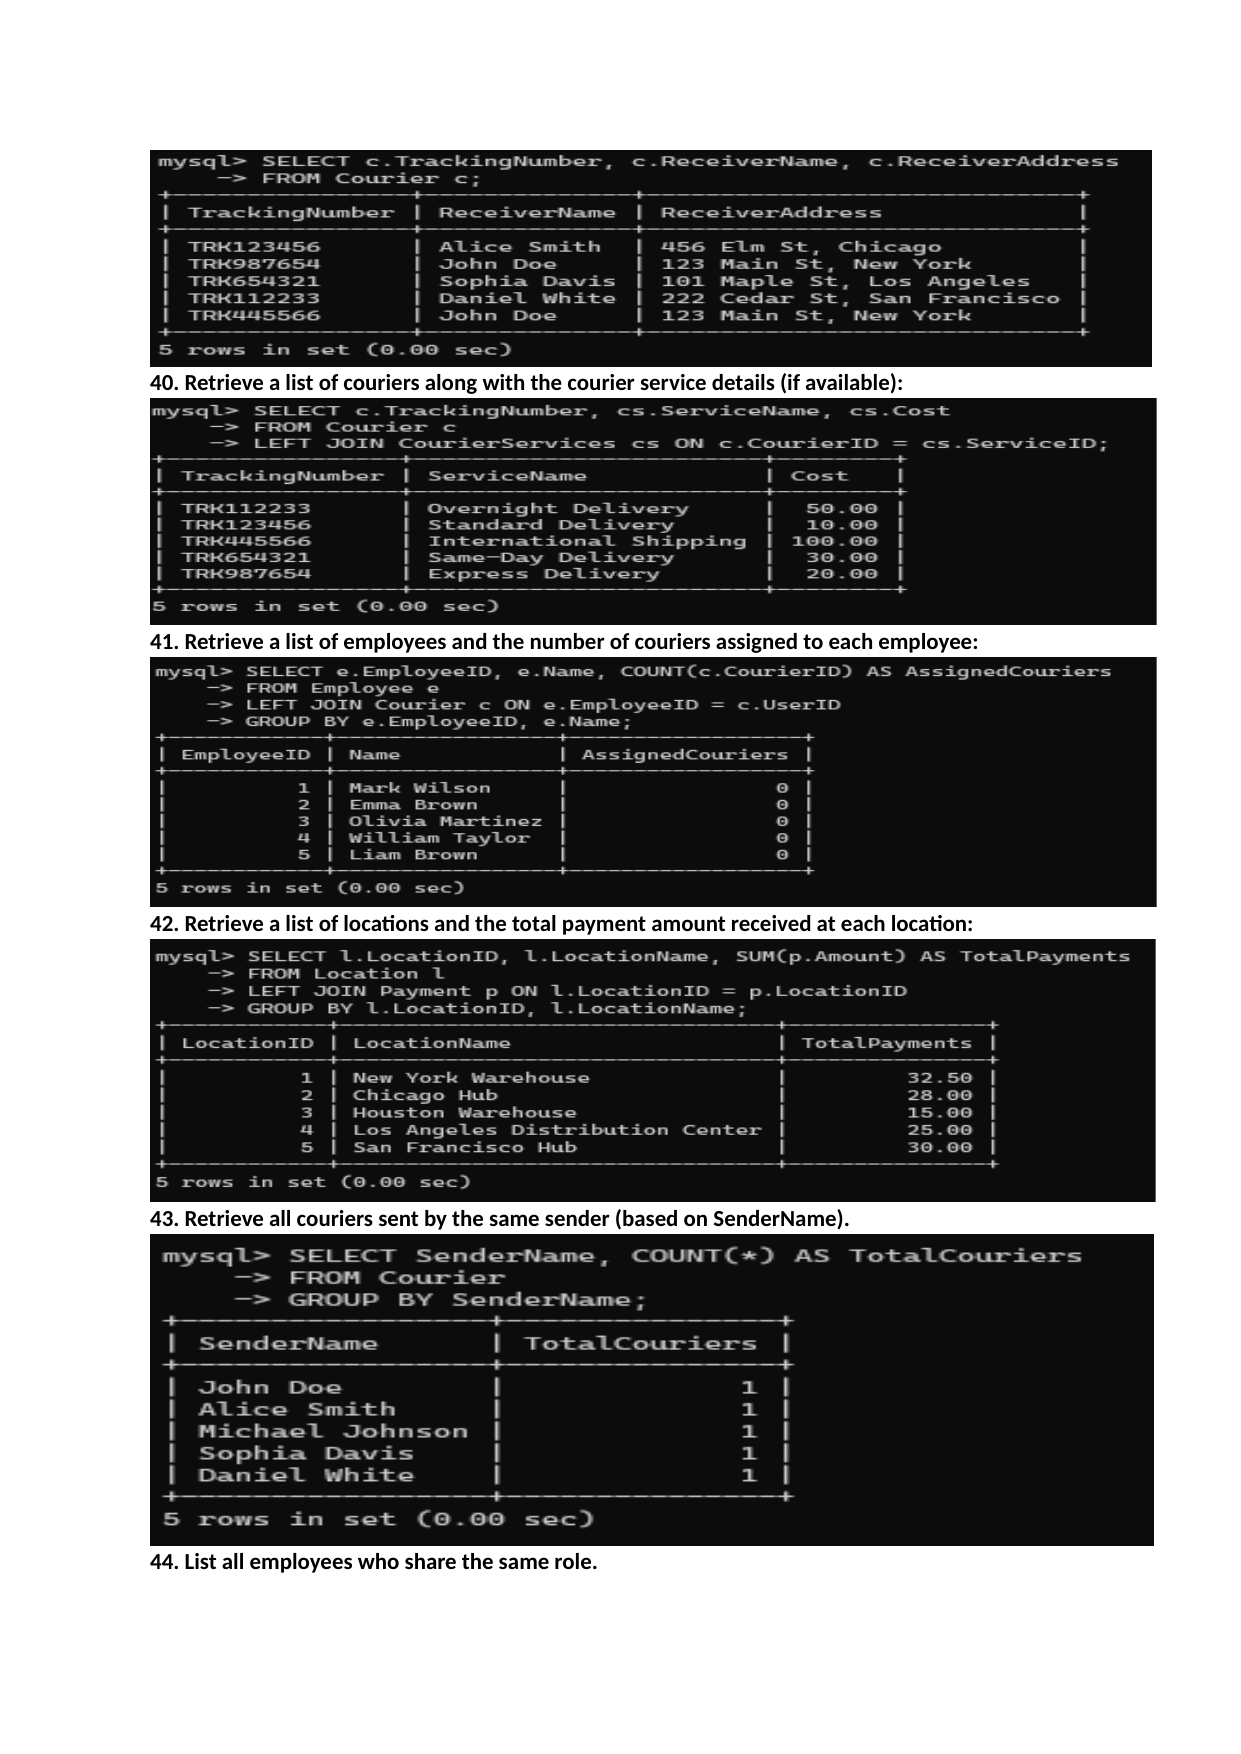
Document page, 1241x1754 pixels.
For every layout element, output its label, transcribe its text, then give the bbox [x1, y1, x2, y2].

picture [150, 398, 1157, 625]
picture [150, 150, 1152, 367]
picture [150, 1234, 1154, 1546]
text 44. List all employees who share the same role. [150, 1547, 1090, 1575]
text 41. Retrieve a list of employees and the number of couriers assigned to each employee: [150, 627, 1090, 655]
picture [150, 657, 1157, 907]
text 42. Retrieve a list of locations and the total payment amount received at each location: [150, 909, 1090, 937]
text 40. Retrieve a list of couriers along with the courier service details (if available): [150, 368, 1090, 396]
picture [150, 939, 1156, 1202]
text 43. Retrieve all couriers sent by the same sender (based on SenderName). [150, 1204, 1090, 1232]
